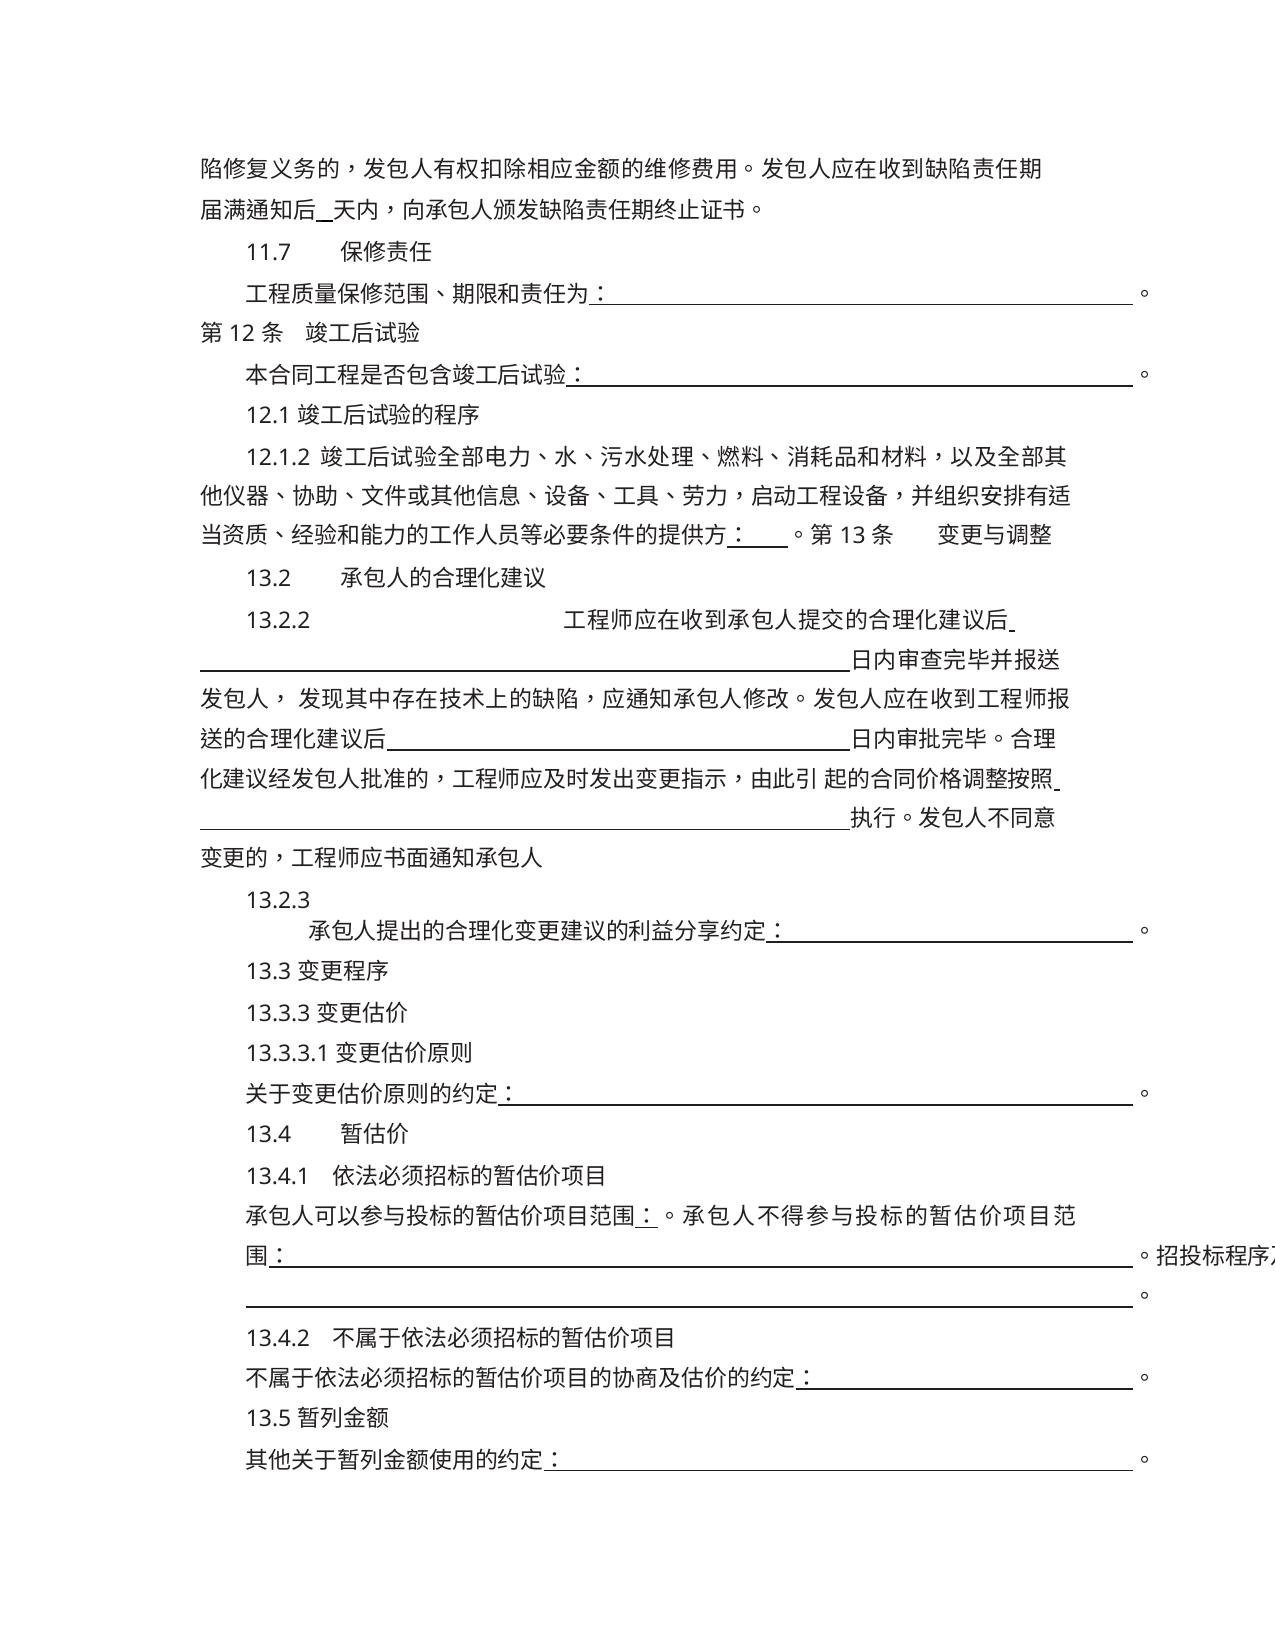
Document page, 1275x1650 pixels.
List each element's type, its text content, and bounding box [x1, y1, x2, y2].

text 13.3.3.1 变更估价原则 [246, 1037, 1087, 1069]
text 其他关于暂列金额使用的约定： 。 [246, 1443, 1087, 1475]
text 本合同工程是否包含竣工后试验： 。 [246, 359, 1087, 390]
text 13.2.3 承包人提出的合理化变更建议的利益分享约定： 。 [246, 884, 1087, 946]
text 不属于依法必须招标的暂估价项目的协商及估价的约定： 。 [246, 1362, 1087, 1393]
text 承包人可以参与投标的暂估价项目范围： 。承包人不得参与投标的暂估价项目范围： 。招投标程序及其他约定： 。 [246, 1200, 1077, 1306]
text 关于变更估价原则的约定： 。 [246, 1078, 1087, 1109]
text 第 12 条 竣工后试验 [200, 317, 1087, 348]
text 陷修复义务的，发包人有权扣除相应金额的维修费用。发包人应在收到缺陷责任期届满通知后 天内，向承包人颁发缺陷责任期终止证书。 [200, 152, 1065, 225]
text 12.1 竣工后试验的程序 [246, 399, 1087, 430]
text 13.4.1 依法必须招标的暂估价项目 [246, 1160, 1087, 1191]
text 13.5 暂列金额 [246, 1402, 1087, 1433]
text 工程质量保修范围、期限和责任为： 。 [246, 277, 1087, 309]
text 13.2 承包人的合理化建议 [246, 562, 1087, 593]
text 13.4.2 不属于依法必须招标的暂估价项目 [246, 1321, 1087, 1353]
text 13.2.2 工程师应在收到承包人提交的合理化建议后 日内审查完毕并报送发包人， 发现其中存在技术上的缺陷，应通知承包人修改。发包人应在收到工程师报送的合理化建议后 日内审批完毕。合理化建议经发包人批准的，工程师应及时发出变更指示，由此引 起的合同价格调整按照 执行。发包人不同意变更的，工程师应书面通知承包人 [200, 604, 1077, 873]
text 11.7 保修责任 [246, 236, 1087, 267]
text 13.3.3 变更估价 [246, 997, 1087, 1028]
text 13.3 变更程序 [246, 955, 1087, 986]
text 13.4 暂估价 [246, 1118, 1087, 1149]
text 12.1.2 竣工后试验全部电力、水、污水处理、燃料、消耗品和材料，以及全部其他仪器、协助、文件或其他信息、设备、工具、劳力，启动工程设备，并组织安排有适当资质、经验和能力的工作人员等必要条件的提供方： 。第 13 条 变更与调整 [200, 441, 1077, 551]
